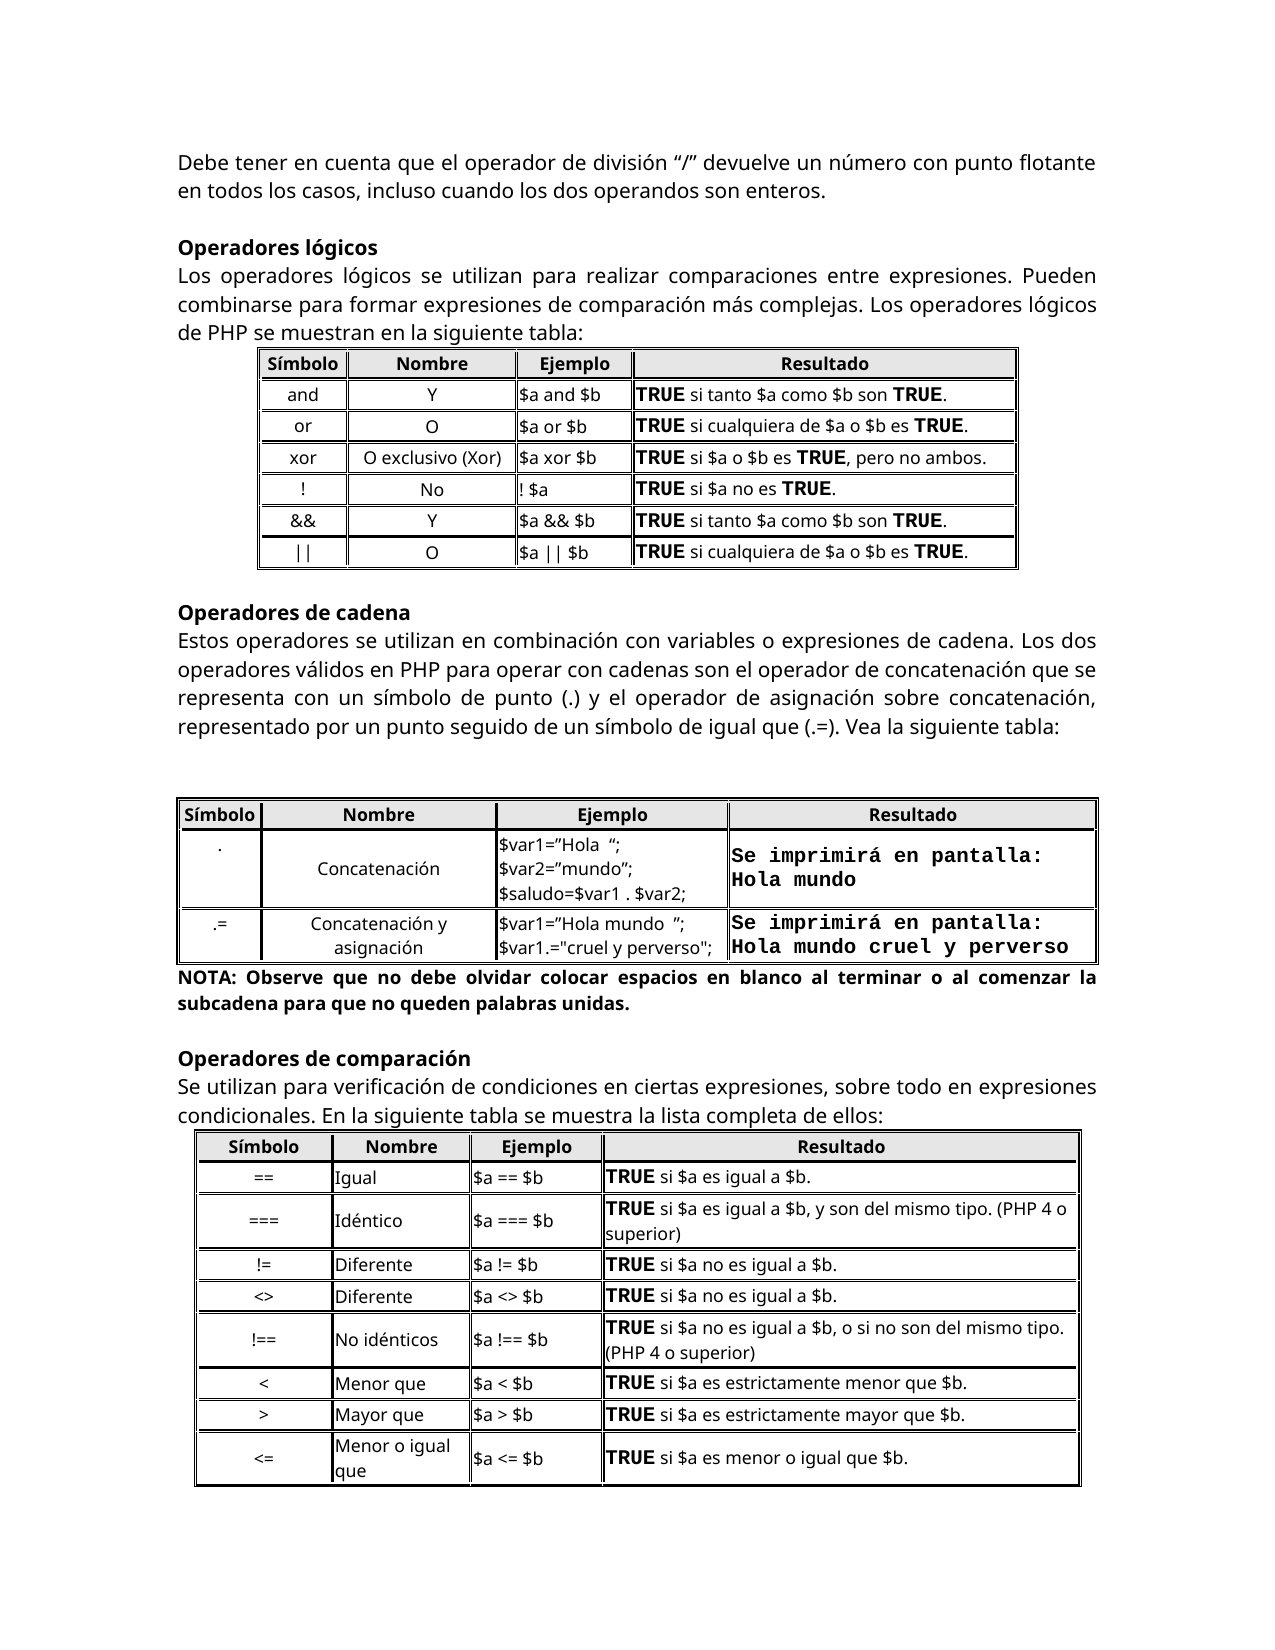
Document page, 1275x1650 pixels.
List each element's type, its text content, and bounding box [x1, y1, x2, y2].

text Operadores de cadena [177, 598, 1098, 627]
table_cell TRUE si $a es igual a $b. [605, 1160, 1078, 1191]
table_header Ejemplo [517, 348, 633, 377]
table_cell Menor o igual que [332, 1433, 471, 1484]
table_header Nombre [332, 1133, 471, 1160]
table_cell $a <> $b [472, 1282, 601, 1310]
table_cell $a || $b [517, 535, 633, 567]
table_cell <> [195, 1279, 332, 1310]
table_cell TRUE si $a no es igual a $b. [605, 1247, 1079, 1279]
table_cell O [349, 412, 515, 440]
table_cell Concatenación [263, 831, 495, 907]
table_cell $a or $b [518, 412, 631, 440]
table_cell $a < $b [472, 1369, 601, 1398]
table_header Nombre [348, 350, 517, 377]
table_header Símbolo [197, 1133, 332, 1160]
table_cell $a <= $b [471, 1429, 603, 1484]
text Los operadores lógicos se utilizan para realizar comparaciones entre expresiones. Pueden combinarse para formar expresiones de comparación más complejas. Los operadores lógicos de PHP se muestran en la siguiente tabla: [177, 261, 1098, 347]
table_cell xor [260, 440, 346, 472]
table_cell $a == $b [472, 1163, 601, 1191]
table_cell Diferente [334, 1251, 469, 1279]
table_cell TRUE si $a o $b es TRUE, pero no ambos. [635, 440, 1016, 472]
table_cell TRUE si $a no es igual a $b, o si no son del mismo tipo. (PHP 4 o superior) [605, 1310, 1079, 1366]
table_cell > [195, 1398, 332, 1429]
table_cell TRUE si cualquiera de $a o $b es TRUE. [633, 409, 1017, 440]
table_cell || [260, 535, 348, 567]
text NOTA: Observe que no debe olvidar colocar espacios en blanco al terminar o al comenzar la subcadena para que no queden palabras unidas. [177, 965, 1098, 1016]
table_cell TRUE si $a no es igual a $b. [603, 1279, 1080, 1310]
table_cell Igual [334, 1163, 469, 1191]
table_cell == [197, 1160, 331, 1191]
table_cell != [197, 1247, 331, 1279]
table_cell $a && $b [518, 507, 631, 535]
table_cell Idéntico [334, 1195, 469, 1247]
table_cell $a === $b [472, 1195, 601, 1247]
table_cell .= [178, 907, 261, 961]
table_cell && [260, 504, 346, 535]
table_header Resultado [729, 801, 1095, 828]
table_cell Menor que [334, 1369, 469, 1398]
table_cell . [178, 828, 260, 907]
table_cell TRUE si $a es estrictamente menor que $b. [605, 1366, 1078, 1398]
table_cell TRUE si $a es igual a $b, y son del mismo tipo. (PHP 4 o superior) [605, 1191, 1079, 1247]
table_header Resultado [633, 350, 1015, 377]
table_cell Diferente [334, 1282, 469, 1310]
table_cell Mayor que [334, 1401, 469, 1429]
table_cell Se imprimirá en pantalla: Hola mundo cruel y perverso [729, 907, 1097, 961]
table_header Ejemplo [471, 1131, 603, 1160]
table_cell Concatenación y asignación [261, 910, 496, 961]
table_cell $a > $b [472, 1401, 601, 1429]
table_header Nombre [261, 801, 496, 828]
table_header Resultado [603, 1133, 1078, 1160]
text Estos operadores se utilizan en combinación con variables o expresiones de cadena. Los dos operadores válidos en PHP para operar con cadenas son el operador de concatenación que se representa con un símbolo de punto (.) y el operador de asignación sobre concatenación, representado por un punto seguido de un símbolo de igual que (.=). Vea la siguiente tabla: [177, 627, 1098, 740]
table_cell O [348, 538, 517, 567]
table_cell Y [349, 381, 515, 409]
table_cell O exclusivo (Xor) [349, 444, 515, 472]
table_header Símbolo [180, 801, 261, 828]
table_cell TRUE si $a es estrictamente mayor que $b. [603, 1398, 1080, 1429]
table_cell TRUE si $a es menor o igual que $b. [603, 1429, 1079, 1484]
table_cell $var1=”Hola “; $var2=”mundo”; $saludo=$var1 . $var2; [498, 831, 727, 907]
table_cell $var1=”Hola mundo ”; $var1.="cruel y perverso"; [496, 910, 729, 961]
table_cell and [260, 377, 346, 409]
table_cell TRUE si tanto $a como $b son TRUE. [635, 377, 1016, 409]
table_cell ! $a [518, 475, 631, 503]
table_header Símbolo [260, 350, 348, 377]
table_cell $a and $b [518, 381, 631, 409]
table_cell TRUE si tanto $a como $b son TRUE. [635, 504, 1016, 535]
table_cell === [197, 1191, 331, 1247]
table_cell < [197, 1366, 331, 1398]
table_cell !== [197, 1310, 331, 1366]
text Operadores de comparación [177, 1044, 1098, 1072]
table_cell Se imprimirá en pantalla: Hola mundo [730, 828, 1097, 907]
table_cell TRUE si cualquiera de $a o $b es TRUE. [633, 535, 1015, 567]
text Se utilizan para verificación de condiciones en ciertas expresiones, sobre todo en expresiones condicionales. En la siguiente tabla se muestra la lista completa de ellos: [177, 1072, 1098, 1129]
table_cell Y [349, 507, 515, 535]
text Operadores lógicos [177, 233, 1098, 261]
table_cell $a !== $b [472, 1314, 601, 1366]
table_header Ejemplo [496, 801, 729, 828]
table_cell No idénticos [334, 1314, 469, 1366]
text Debe tener en cuenta que el operador de división “/” devuelve un número con punto flotante en todos los casos, incluso cuando los dos operandos son enteros. [177, 148, 1098, 204]
table_cell No [349, 475, 515, 503]
table_cell TRUE si $a no es TRUE. [633, 472, 1017, 503]
table_cell <= [197, 1429, 332, 1484]
table_cell $a xor $b [518, 444, 631, 472]
table_cell ! [258, 472, 348, 503]
table_cell $a != $b [472, 1251, 601, 1279]
table_cell or [258, 409, 348, 440]
